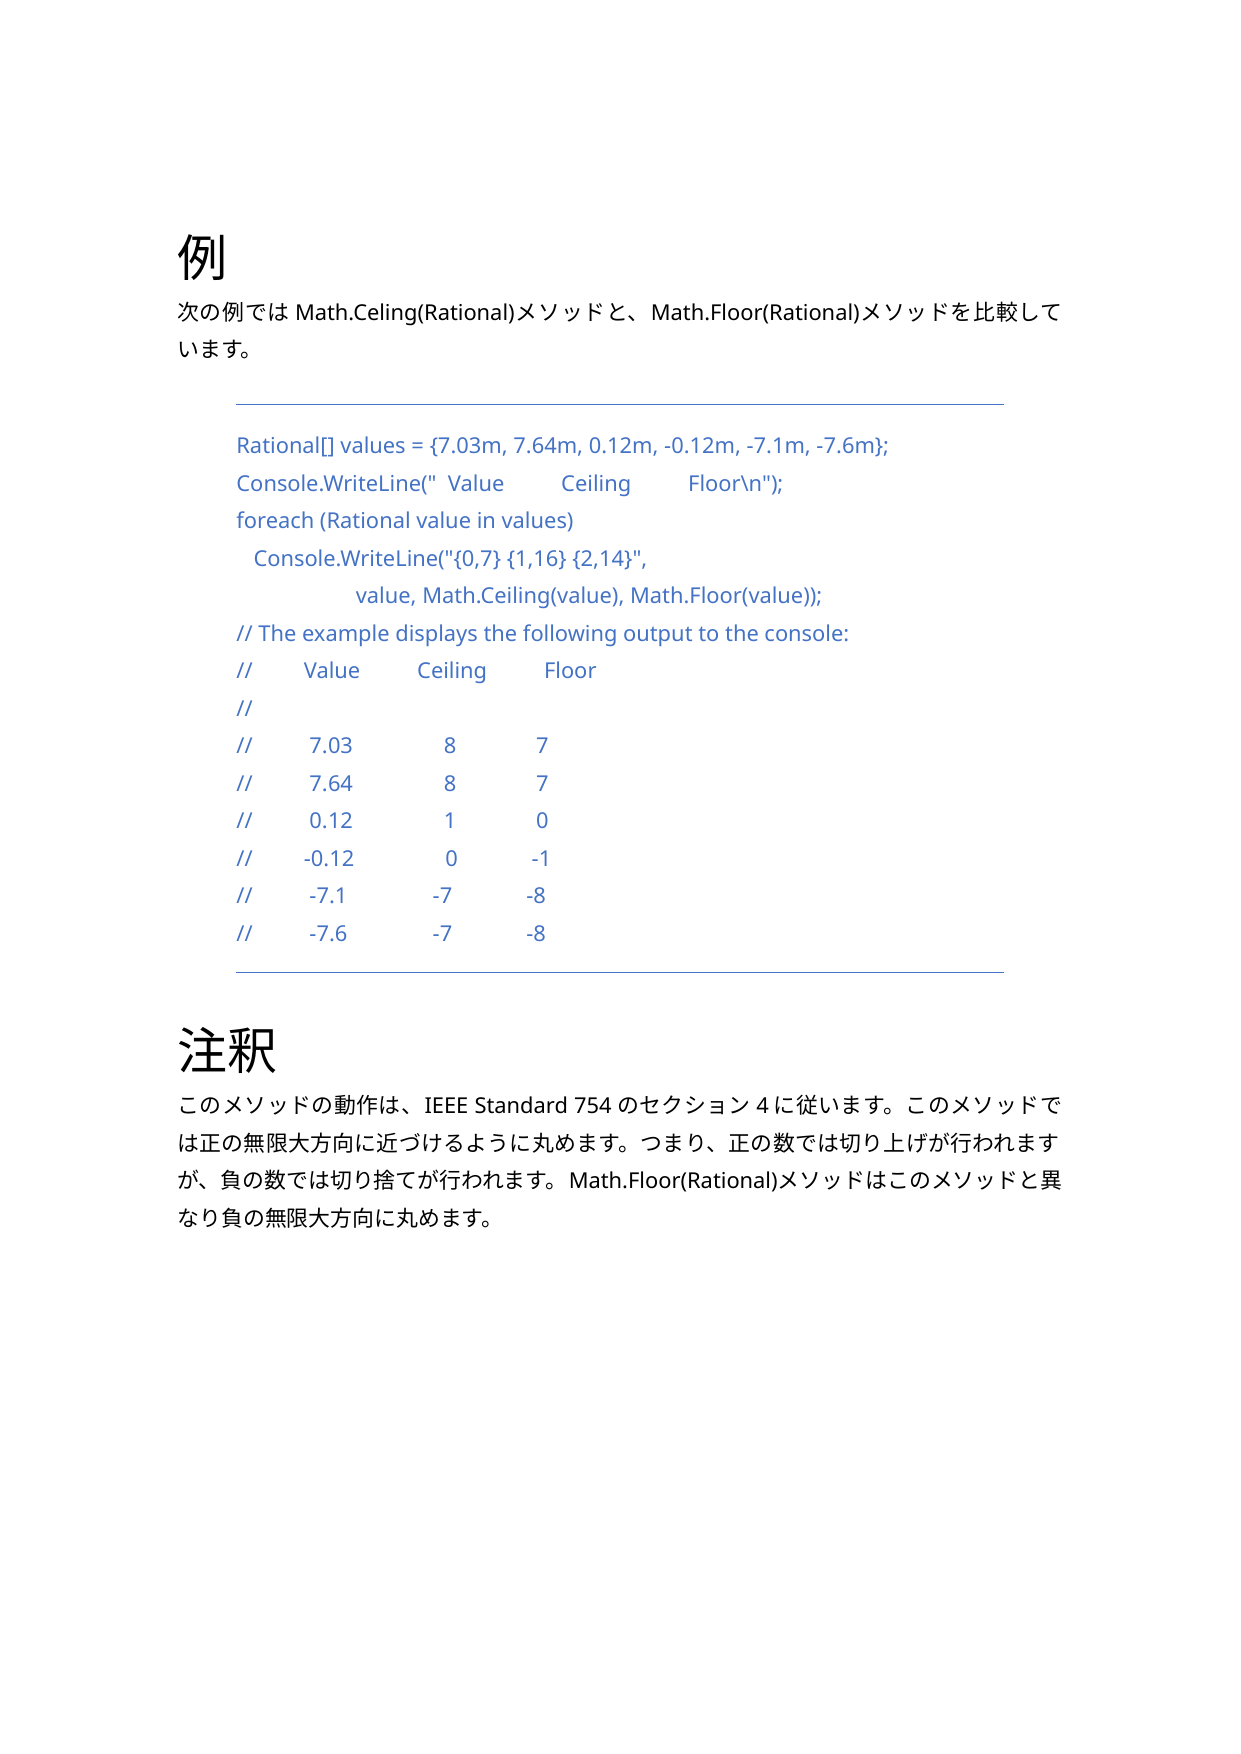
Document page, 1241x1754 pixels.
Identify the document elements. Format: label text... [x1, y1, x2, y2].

text このメソッドの動作は、IEEE Standard 754のセクション4に従います。このメソッドでは正の無限大方向に近づけるように丸めます。つまり、正の数では切り上げが行われますが、負の数では切り捨てが行われます。Math.Floor(Rational)メソッドはこのメソッドと異なり負の無限大方向に丸めます。 [177, 1086, 1063, 1236]
subtitle 注釈 [177, 1011, 1063, 1086]
subtitle 例 [177, 217, 1063, 292]
text 次の例ではMath.Celing(Rational)メソッドと、Math.Floor(Rational)メソッドを比較しています。 [177, 292, 1063, 367]
text Rational[] values = {7.03m, 7.64m, 0.12m, -0.12m, -7.1m, -7.6m}; Console.WriteLine(" Value Ceiling Floor\n"); foreach (Rational value in values) Console.WriteLine("{0,7} {1,16} {2,14}", value, Math.Ceiling(value), Math.Floor(value)); // The example displays the following output to the console: // Value Ceiling Floor // // 7.03 8 7 // 7.64 8 7 // 0.12 1 0 // -0.12 0 -1 // -7.1 -7 -8 // -7.6 -7 -8 [236, 405, 1004, 972]
